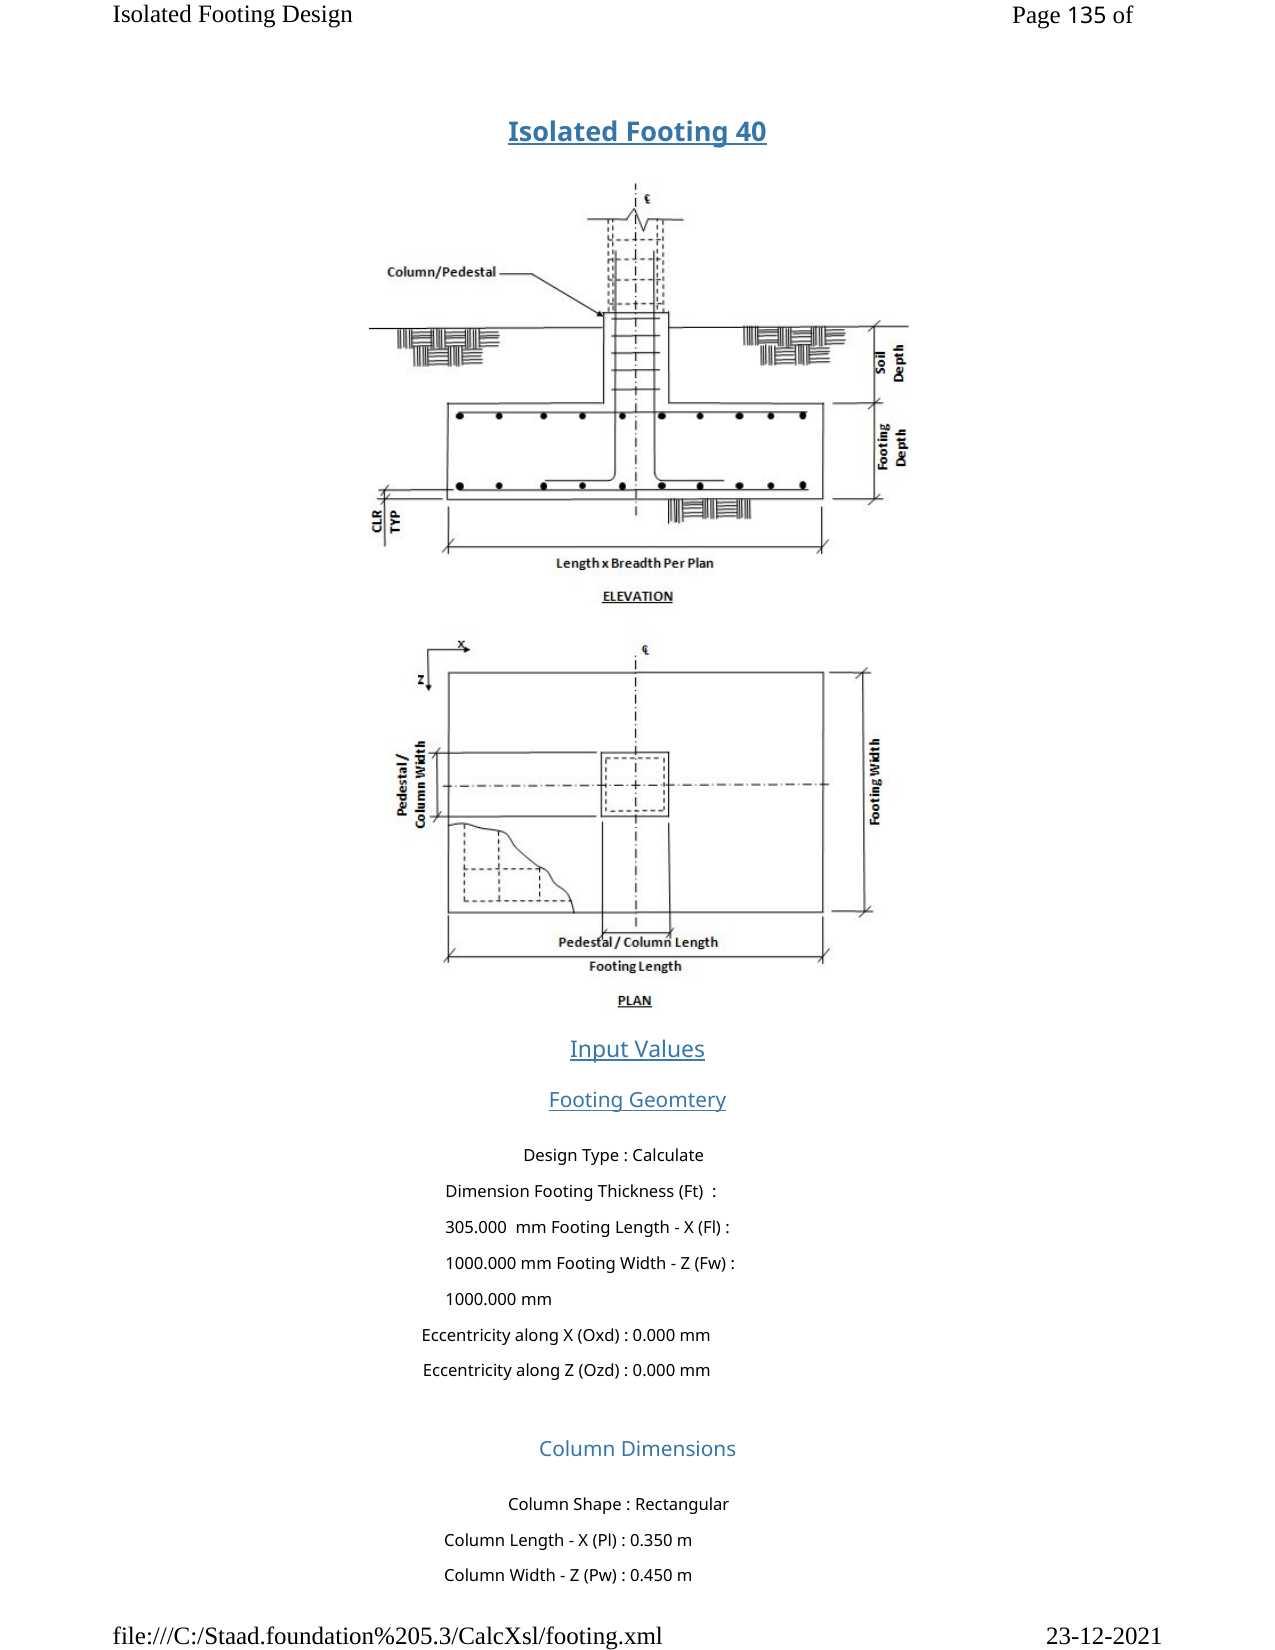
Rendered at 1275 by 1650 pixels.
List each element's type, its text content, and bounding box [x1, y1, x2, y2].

subtitle Column Dimensions [289, 1434, 986, 1463]
text Eccentricity along X (Oxd) : 0.000 mm Eccentricity along Z (Ozd) : 0.000 mm [421, 1323, 785, 1382]
text Footing Geomtery [289, 1086, 986, 1114]
text Isolated Footing 40 [289, 112, 986, 149]
text Column Shape : Rectangular Column Length - X (Pl) : 0.350 m Column Width - Z (Pw) : 0.450 m [444, 1492, 737, 1587]
picture [369, 183, 909, 1012]
text Design Type : Calculate Dimension Footing Thickness (Ft) : 305.000 mm Footing Length - X (Fl) : 1000.000 mm Footing Width - Z (Fw) : 1000.000 mm [445, 1144, 785, 1310]
